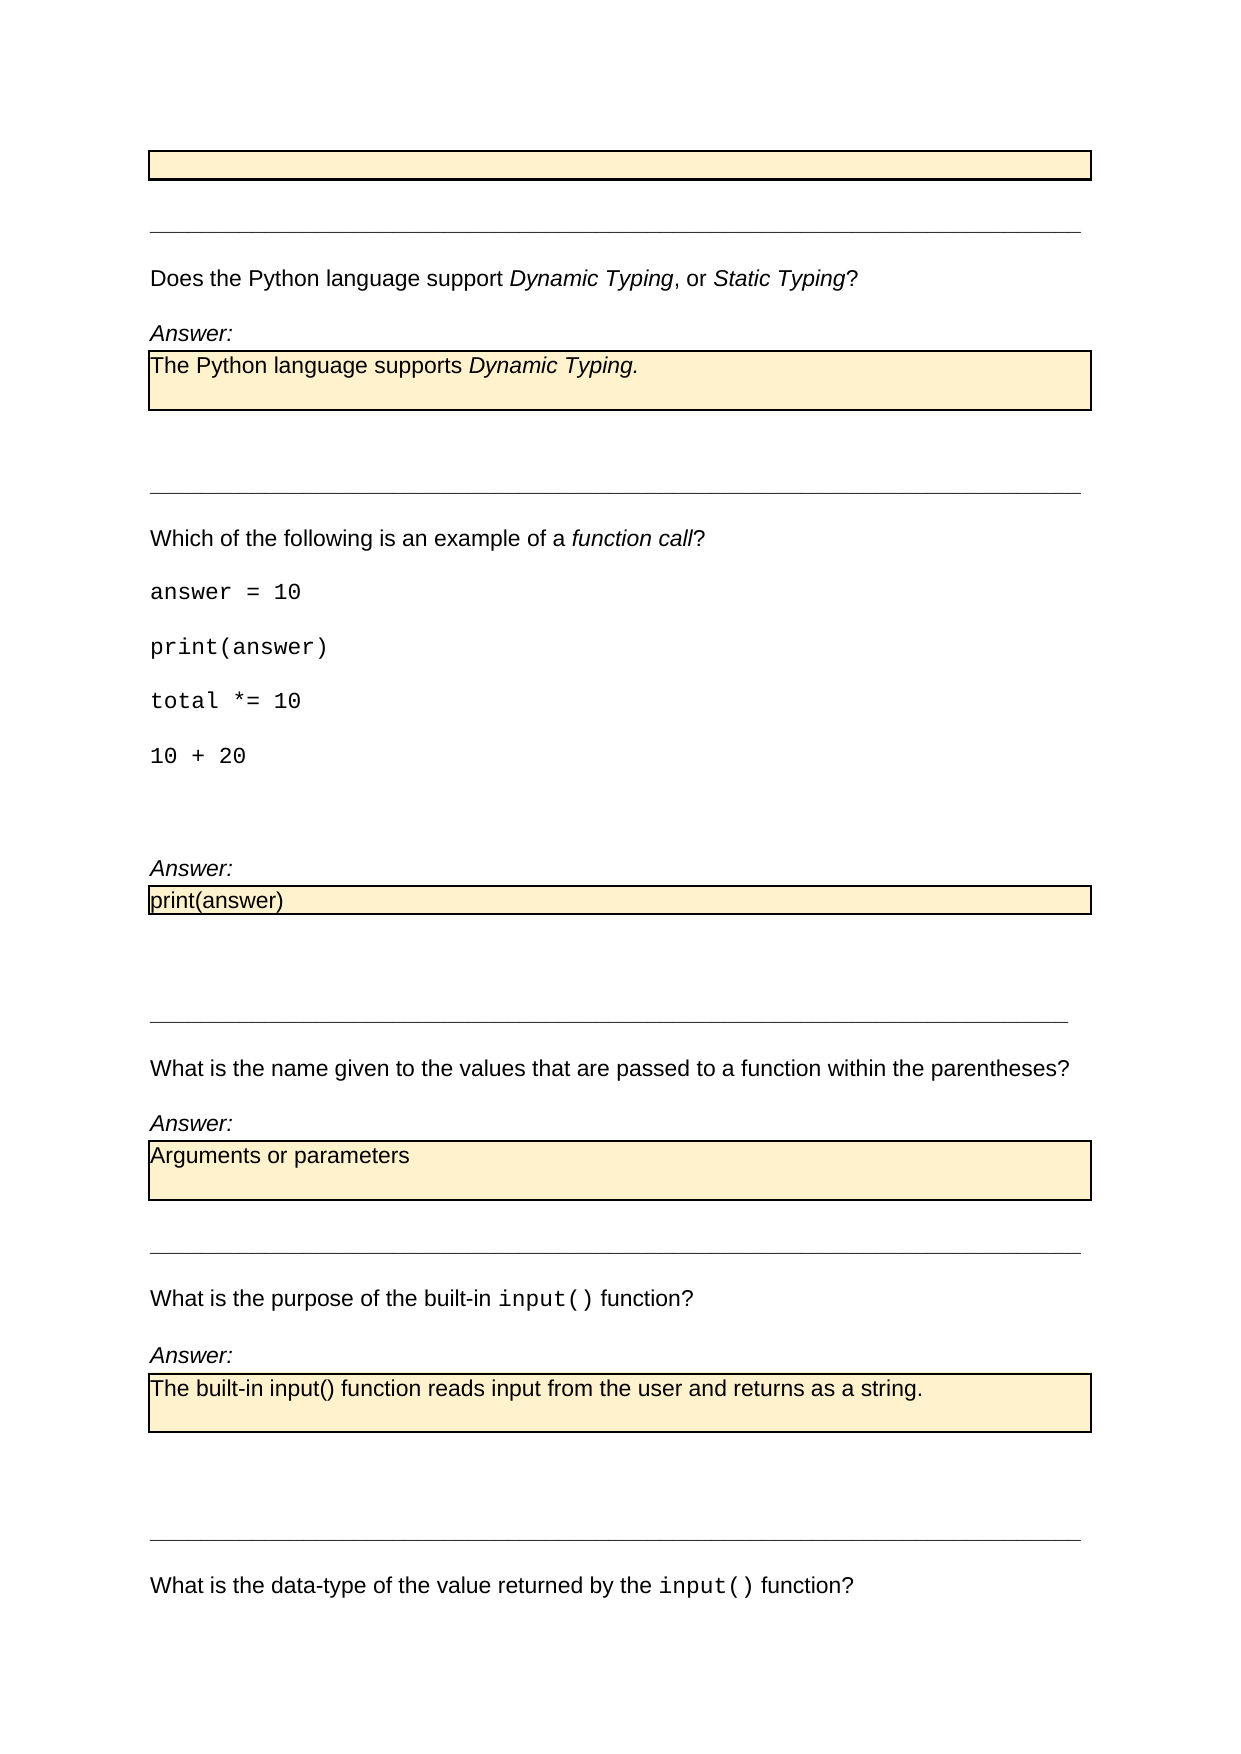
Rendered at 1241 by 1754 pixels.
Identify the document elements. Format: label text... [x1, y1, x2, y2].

text The Python language supports Dynamic Typing. [150, 352, 1090, 378]
text 10 + 20 [150, 744, 1090, 771]
text The built-in input() function reads input from the user and returns as a string. [150, 1375, 1090, 1401]
text Which of the following is an example of a function call? [150, 525, 1090, 551]
text Answer: [150, 1110, 1090, 1136]
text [150, 1517, 1090, 1544]
text Answer: [150, 320, 1090, 346]
text What is the name given to the values that are passed to a function within the parentheses? [150, 1054, 1090, 1081]
text What is the data-type of the value returned by the input() function? [150, 1572, 1090, 1601]
text answer = 10 [150, 580, 1090, 606]
text total *= 10 [150, 690, 1090, 716]
text _________________________________________________________________________ [150, 1229, 1090, 1256]
text Answer: [150, 854, 1090, 881]
text What is the purpose of the built-in input() function? [150, 1285, 1090, 1313]
text print(answer) [150, 635, 1090, 661]
text Answer: [150, 1342, 1090, 1369]
text _________________________________________________________________________ [150, 470, 1090, 496]
text Arguments or parameters [150, 1142, 1090, 1168]
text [150, 209, 1090, 236]
text Does the Python language support Dynamic Typing, or Static Typing? [150, 264, 1090, 291]
text ________________________________________________________________________ [150, 999, 1090, 1026]
text print(answer) [150, 887, 1090, 913]
